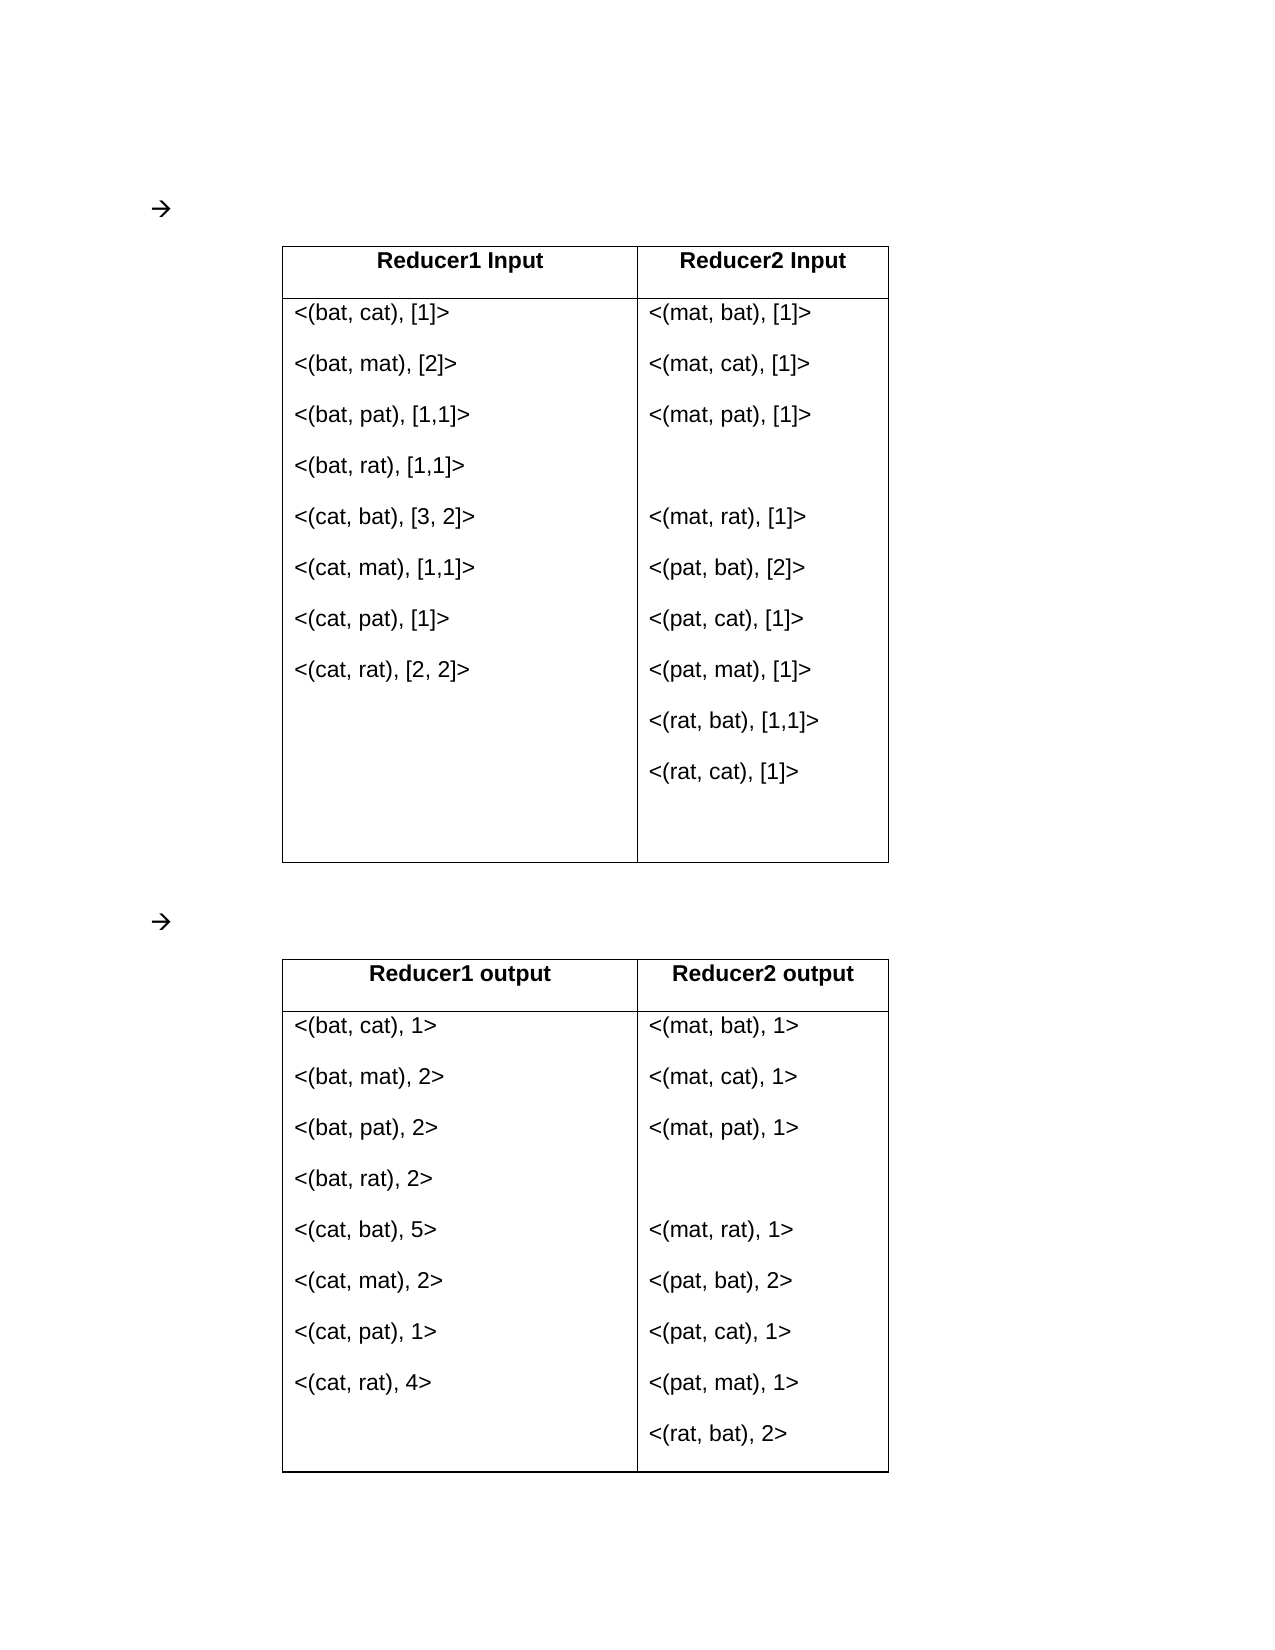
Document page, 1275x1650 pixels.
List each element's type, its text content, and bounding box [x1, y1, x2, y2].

table_header Reducer2 Input [638, 247, 888, 298]
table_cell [638, 1012, 888, 1471]
table_header Reducer2 output [638, 960, 888, 1011]
table_cell <(mat, bat), [1]> <(mat, cat), [1]> <(mat, pat), [1]> <(mat, rat), [1]> <(pat, bat), [2]> <(pat, cat), [1]> <(pat, mat), [1]> <(rat, bat), [1,1]> <(rat, cat), [1]> [638, 299, 888, 862]
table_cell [283, 1012, 637, 1471]
table_header Reducer1 Input [283, 247, 637, 298]
table_cell <(bat, cat), [1]> <(bat, mat), [2]> <(bat, pat), [1,1]> <(bat, rat), [1,1]> <(cat, bat), [3, 2]> <(cat, mat), [1,1]> <(cat, pat), [1]> <(cat, rat), [2, 2]> [283, 299, 637, 862]
table_header Reducer1 output [283, 960, 637, 1011]
